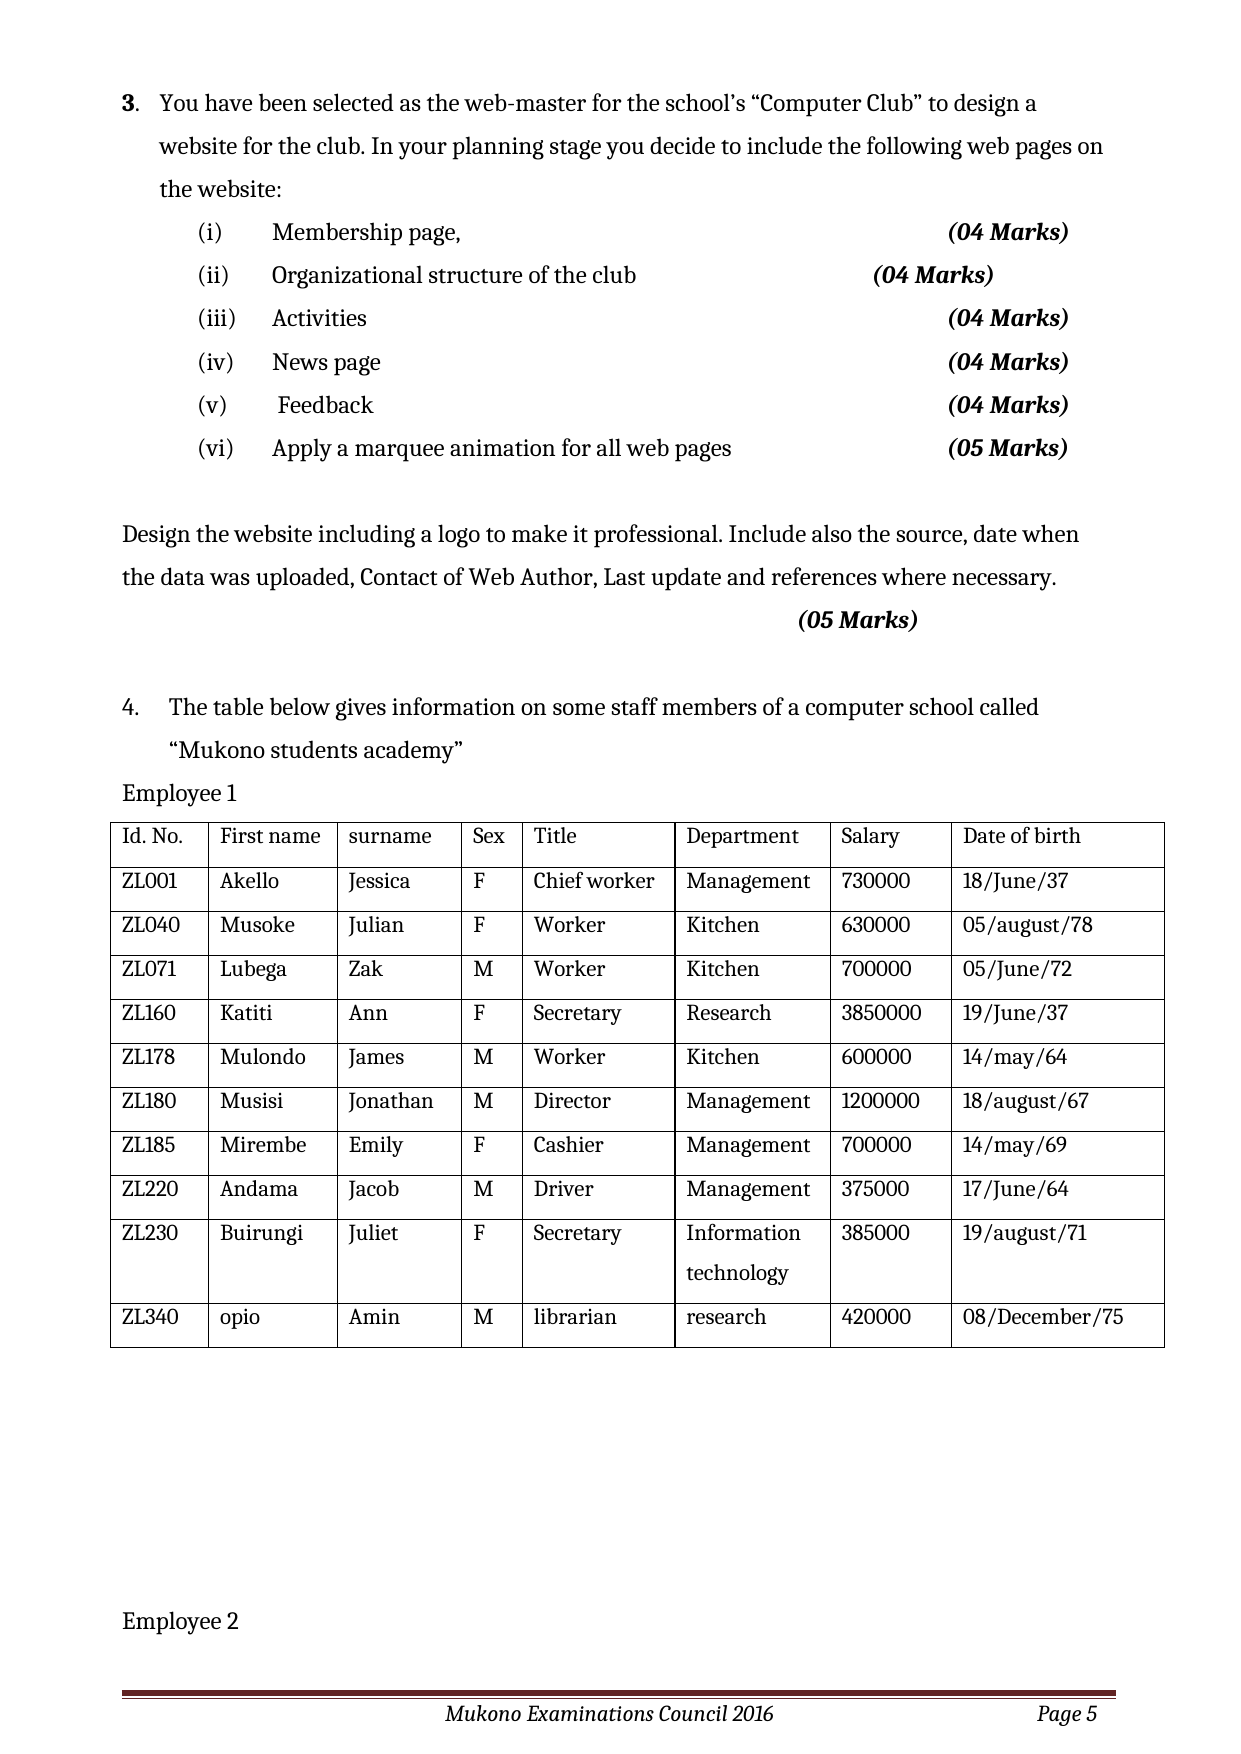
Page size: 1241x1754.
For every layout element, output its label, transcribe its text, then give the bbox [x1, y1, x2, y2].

table_cell ZL071 [111, 956, 208, 999]
table_cell Cashier [523, 1132, 674, 1175]
table_cell 14/may/64 [952, 1044, 1164, 1087]
table_cell 08/December/75 [952, 1304, 1164, 1347]
table_cell M [462, 1176, 522, 1219]
table_cell 05/august/78 [952, 912, 1164, 955]
table_cell James [338, 1044, 461, 1087]
table_cell 05/June/72 [952, 956, 1164, 999]
table_cell ZL180 [111, 1088, 208, 1131]
table_cell ZL230 [111, 1220, 208, 1303]
table_cell Buirungi [209, 1220, 337, 1303]
table_cell 385000 [831, 1220, 951, 1303]
table_cell Secretary [523, 1000, 674, 1043]
text Employee 2 [122, 1607, 1116, 1635]
table_cell Chief worker [523, 868, 674, 911]
table_cell M [462, 1088, 522, 1131]
table_cell Emily [338, 1132, 461, 1175]
table_header Department [676, 823, 830, 867]
table_cell Worker [523, 1044, 674, 1087]
table_cell 630000 [831, 912, 951, 955]
text (ii) Organizational structure of the club (04 Marks) [122, 261, 1116, 290]
table_cell Katiti [209, 1000, 337, 1043]
table_cell Kitchen [676, 912, 830, 955]
table_cell ZL340 [111, 1304, 208, 1347]
text (iii) Activities (04 Marks) [122, 304, 1116, 333]
table_header Id. No. [111, 823, 208, 867]
table_cell Management [676, 1176, 830, 1219]
table_header Sex [462, 823, 522, 867]
table_cell Management [676, 1132, 830, 1175]
table_cell librarian [523, 1304, 674, 1347]
table_cell F [462, 1132, 522, 1175]
text 3. You have been selected as the web-master for the school’s “Computer Club” to design a website for the club. In your planning stage you decide to include the following web pages on the website: [122, 89, 1116, 204]
table_cell 19/June/37 [952, 1000, 1164, 1043]
table_cell Kitchen [676, 956, 830, 999]
table_cell Ann [338, 1000, 461, 1043]
table_cell Research [676, 1000, 830, 1043]
table_cell Worker [523, 912, 674, 955]
table_cell Julian [338, 912, 461, 955]
text (i) Membership page, (04 Marks) [122, 218, 1116, 247]
table_cell F [462, 1000, 522, 1043]
table_cell 18/august/67 [952, 1088, 1164, 1131]
table_cell F [462, 868, 522, 911]
table_cell Mulondo [209, 1044, 337, 1087]
table_cell 14/may/69 [952, 1132, 1164, 1175]
table_cell 420000 [831, 1304, 951, 1347]
table_cell Jessica [338, 868, 461, 911]
table_cell Mirembe [209, 1132, 337, 1175]
table_cell Management [676, 868, 830, 911]
table_cell 375000 [831, 1176, 951, 1219]
table_cell M [462, 956, 522, 999]
table_cell opio [209, 1304, 337, 1347]
table_cell Jacob [338, 1176, 461, 1219]
table_cell ZL160 [111, 1000, 208, 1043]
table_cell Amin [338, 1304, 461, 1347]
table_cell 600000 [831, 1044, 951, 1087]
table_cell Secretary [523, 1220, 674, 1303]
table_header Title [523, 823, 674, 867]
table_cell 700000 [831, 1132, 951, 1175]
table_cell Akello [209, 868, 337, 911]
text (vi) Apply a marquee animation for all web pages (05 Marks) [122, 434, 1116, 462]
table_cell 18/June/37 [952, 868, 1164, 911]
table_cell M [462, 1304, 522, 1347]
table_cell Zak [338, 956, 461, 999]
table_cell Andama [209, 1176, 337, 1219]
table_cell research [676, 1304, 830, 1347]
table_cell F [462, 1220, 522, 1303]
table_cell ZL001 [111, 868, 208, 911]
table_cell Director [523, 1088, 674, 1131]
text (iv) News page (04 Marks) [122, 347, 1116, 376]
table_cell Driver [523, 1176, 674, 1219]
table_cell 700000 [831, 956, 951, 999]
table_cell Worker [523, 956, 674, 999]
table_cell ZL220 [111, 1176, 208, 1219]
table_cell 19/august/71 [952, 1220, 1164, 1303]
table_cell M [462, 1044, 522, 1087]
table_cell Information technology [676, 1220, 830, 1303]
table_cell ZL185 [111, 1132, 208, 1175]
table_cell ZL040 [111, 912, 208, 955]
text Employee 1 [122, 779, 1116, 807]
table_cell Kitchen [676, 1044, 830, 1087]
table_cell 3850000 [831, 1000, 951, 1043]
table_cell 1200000 [831, 1088, 951, 1131]
table_header surname [338, 823, 461, 867]
table_cell Juliet [338, 1220, 461, 1303]
text 4. The table below gives information on some staff members of a computer school called “Mukono students academy” [122, 692, 1116, 764]
table_cell Management [676, 1088, 830, 1131]
table_cell Jonathan [338, 1088, 461, 1131]
table_cell Musisi [209, 1088, 337, 1131]
table_cell F [462, 912, 522, 955]
table_header Date of birth [952, 823, 1164, 867]
table_header First name [209, 823, 337, 867]
text (v) Feedback (04 Marks) [122, 391, 1116, 419]
table_header Salary [831, 823, 951, 867]
text Design the website including a logo to make it professional. Include also the source, date when the data was uploaded, Contact of Web Author, Last update and references where necessary. (05 Marks) [122, 520, 1116, 635]
table_cell Lubega [209, 956, 337, 999]
table_cell 17/June/64 [952, 1176, 1164, 1219]
table_cell 730000 [831, 868, 951, 911]
table_cell Musoke [209, 912, 337, 955]
table_cell ZL178 [111, 1044, 208, 1087]
